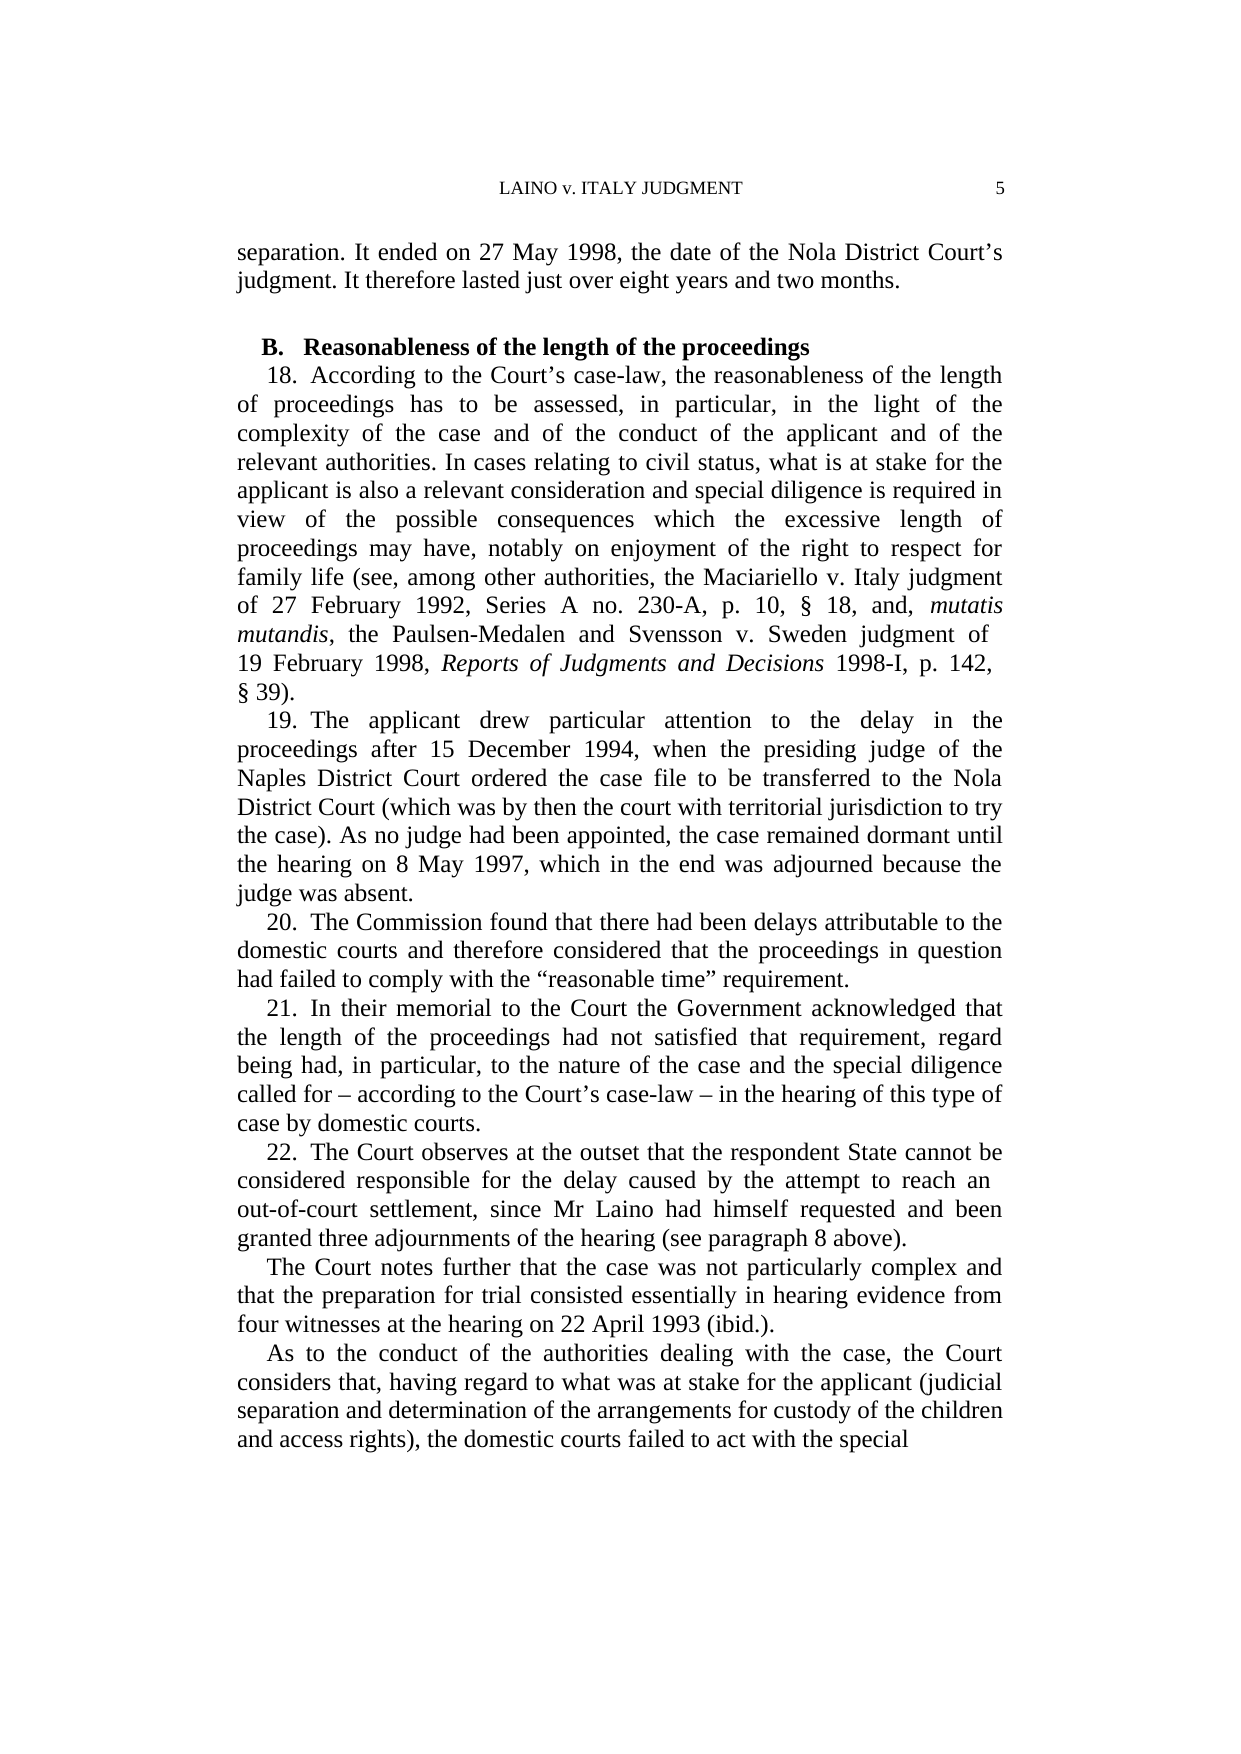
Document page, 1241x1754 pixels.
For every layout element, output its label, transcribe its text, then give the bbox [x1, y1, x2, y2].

text The Court notes further that the case was not particularly complex and that the preparation for trial consisted essentially in hearing evidence from four witnesses at the hearing on 22 April 1993 (ibid.). [237, 1252, 1003, 1338]
text 21. In their memorial to the Court the Government acknowledged that the length of the proceedings had not satisfied that requirement, regard being had, in particular, to the nature of the case and the special diligence called for – according to the Court’s case-law – in the hearing of this type of case by domestic courts. [237, 993, 1003, 1137]
text 18. According to the Court’s case-law, the reasonableness of the length of proceedings has to be assessed, in particular, in the light of the complexity of the case and of the conduct of the applicant and of the relevant authorities. In cases relating to civil status, what is at stake for the applicant is also a relevant consideration and special diligence is required in view of the possible consequences which the excessive length of proceedings may have, notably on enjoyment of the right to respect for family life (see, among other authorities, the Maciariello v. Italy judgment of 27 February 1992, Series A no. 230-A, p. 10, § 18, and, mutatis mutandis, the Paulsen-Medalen and Svensson v. Sweden judgment of 19 February 1998, Reports of Judgments and Decisions 1998-I, p. 142, § 39). [237, 361, 1003, 706]
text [237, 1338, 1003, 1453]
text 22. The Court observes at the outset that the respondent State cannot be considered responsible for the delay caused by the attempt to reach an out-of-court settlement, since Mr Laino had himself requested and been granted three adjournments of the hearing (see paragraph 8 above). [237, 1137, 1003, 1252]
text 20. The Commission found that there had been delays attributable to the domestic courts and therefore considered that the proceedings in question had failed to comply with the “reasonable time” requirement. [237, 907, 1003, 993]
text B. Reasonableness of the length of the proceedings [261, 332, 1003, 361]
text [237, 237, 1003, 294]
text 19. The applicant drew particular attention to the delay in the proceedings after 15 December 1994, when the presiding judge of the Naples District Court ordered the case file to be transferred to the Nola District Court (which was by then the court with territorial jurisdiction to try the case). As no judge had been appointed, the case remained dormant until the hearing on 8 May 1997, which in the end was adjourned because the judge was absent. [237, 706, 1003, 907]
